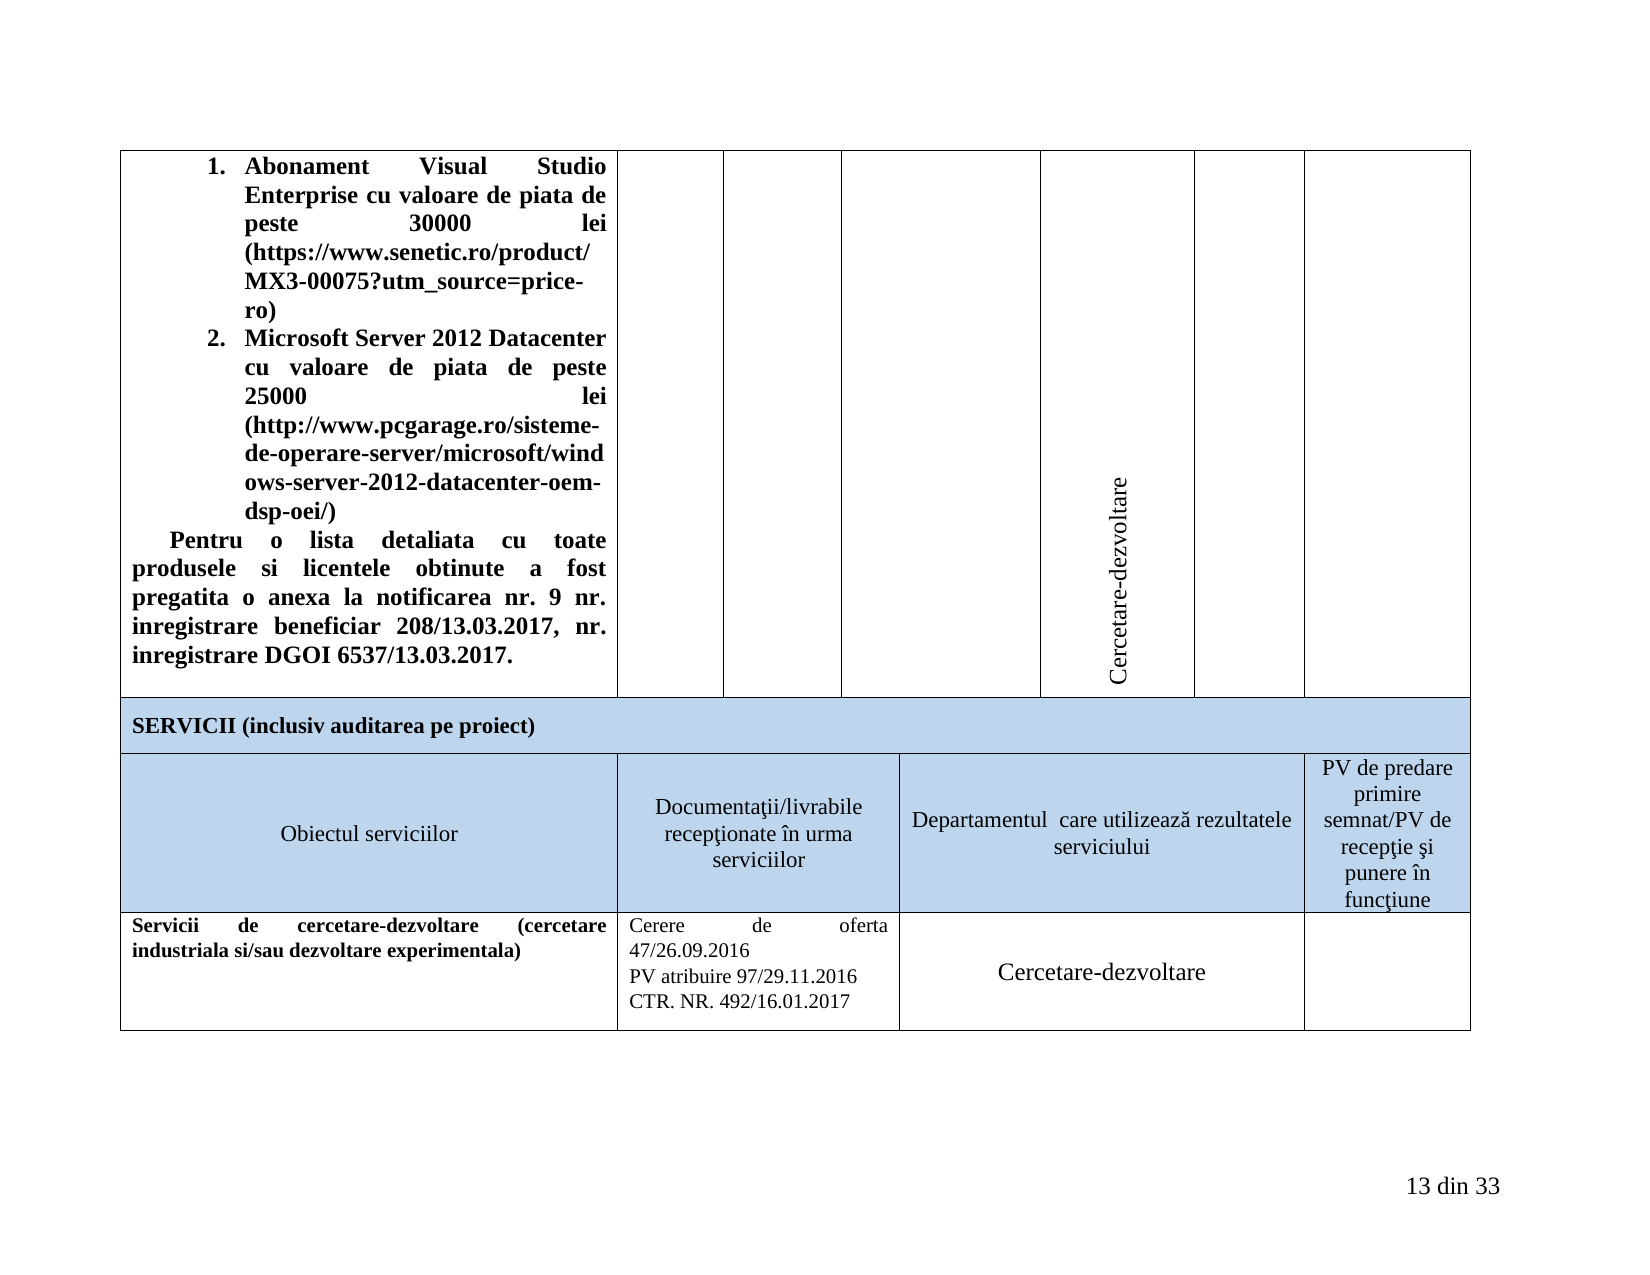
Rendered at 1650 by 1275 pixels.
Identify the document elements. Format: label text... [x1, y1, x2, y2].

table_cell Abonament Visual Studio Enterprise cu valoare de piata de peste 30000 lei (https://www.senetic.ro/product/MX3-00075?utm_source=price-ro) Microsoft Server 2012 Datacenter cu valoare de piata de peste 25000 lei (http://www.pcgarage.ro/sisteme-de-operare-server/microsoft/windows-server-2012-datacenter-oem-dsp-oei/) Pentru o lista detaliata cu toate produsele si licentele obtinute a fost pregatita o anexa la notificarea nr. 9 nr. inregistrare beneficiar 208/13.03.2017, nr. inregistrare DGOI 6537/13.03.2017. [121, 151, 617, 697]
table_cell Cercetare-dezvoltare [1041, 151, 1194, 697]
table_cell Obiectul serviciilor [121, 754, 617, 912]
table_cell PV de predare primire semnat/PV de recepţie şi punere în funcţiune [1305, 754, 1470, 912]
table_cell Departamentul care utilizează rezultatele serviciului [900, 754, 1304, 912]
table_cell [724, 151, 841, 697]
table_cell [618, 151, 723, 697]
table_cell [1305, 913, 1470, 1030]
table_cell Documentaţii/livrabile recepţionate în urma serviciilor [618, 754, 899, 912]
table_cell SERVICII (inclusiv auditarea pe proiect) [121, 698, 1470, 753]
table_cell Servicii de cercetare-dezvoltare (cercetare industriala si/sau dezvoltare experimentala) [121, 913, 617, 1030]
table_cell [842, 151, 1040, 697]
table_cell Cerere de oferta 47/26.09.2016 PV atribuire 97/29.11.2016 CTR. NR. 492/16.01.2017 [618, 913, 899, 1030]
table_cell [900, 913, 1304, 1030]
table_cell [1305, 151, 1470, 697]
table_cell [1195, 151, 1304, 697]
